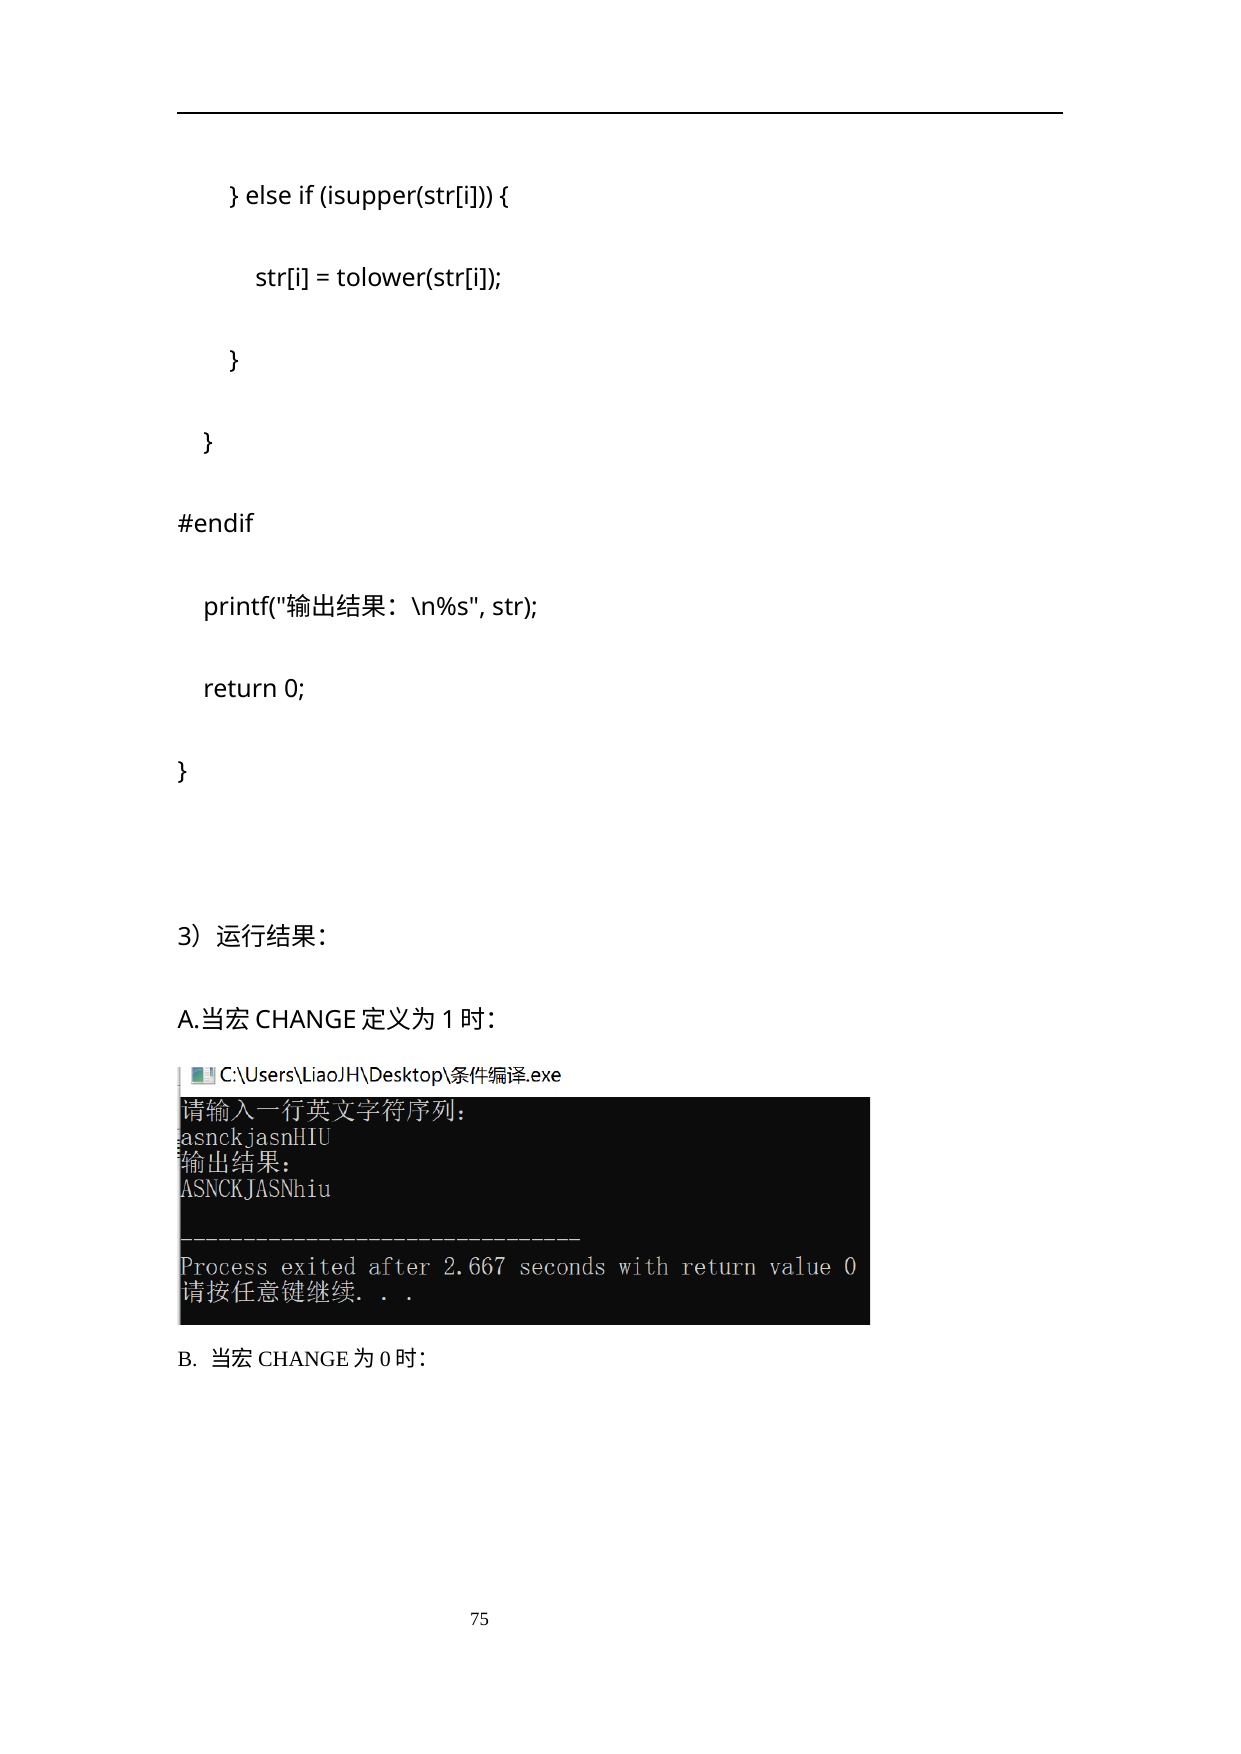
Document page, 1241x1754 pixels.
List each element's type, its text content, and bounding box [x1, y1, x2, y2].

picture [177, 1067, 871, 1325]
list #endif [177, 491, 1063, 556]
list printf("输出结果：\n%s", str); [177, 572, 1063, 637]
list } [177, 738, 1063, 803]
list } else if (isupper(str[i])) { [177, 163, 1063, 228]
list } [177, 408, 1063, 473]
list str[i] = tolower(str[i]); [177, 244, 1063, 309]
list return 0; [177, 656, 1063, 721]
list 当宏CHANGE为0时： [177, 1340, 1063, 1373]
list A.当宏CHANGE定义为1时： [177, 985, 1063, 1050]
list } [177, 327, 1063, 392]
list 运行结果： [177, 902, 1063, 967]
